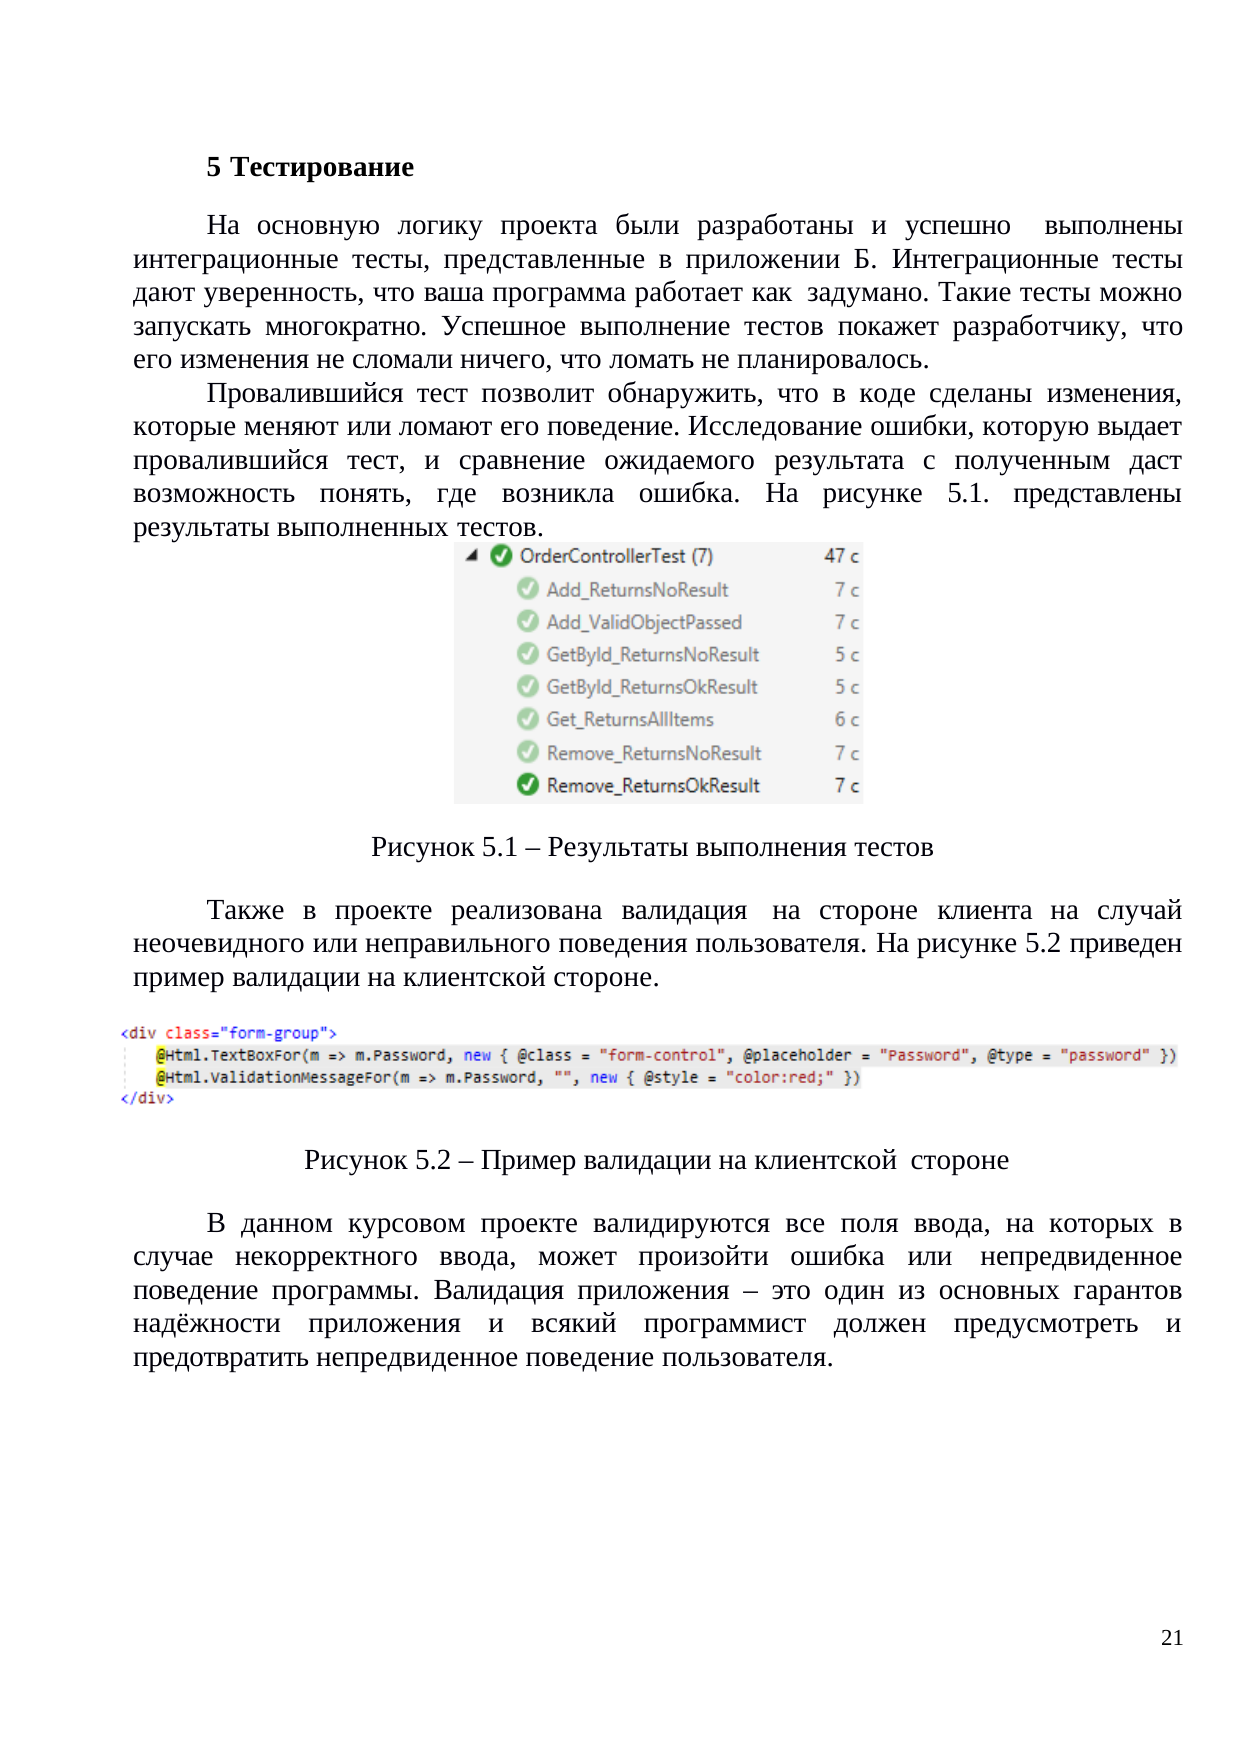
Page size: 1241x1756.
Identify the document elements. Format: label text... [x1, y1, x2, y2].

text Рисунок 5.1 – Результаты выполнения тестов [371, 829, 1196, 863]
picture [120, 1021, 1197, 1114]
text В данном курсовом проекте валидируются все поля ввода, на которых в случае некорректного ввода, может произойти ошибка или непредвиденное поведение программы. Валидация приложения – это один из основных гарантов надёжности приложения и всякий программист должен предусмотреть и предотвратить непредвиденное поведение пользователя. [133, 1205, 1183, 1373]
subtitle Тестирование [206, 149, 1196, 183]
text На основную логику проекта были разработаны и успешно выполнены интеграционные тесты, представленные в приложении Б. Интеграционные тесты дают уверенность, что ваша программа работает как задумано. Такие тесты можно запускать многократно. Успешное выполнение тестов покажет разработчику, что его изменения не сломали ничего, что ломать не планировалось. [133, 207, 1183, 375]
picture [453, 542, 864, 804]
text Также в проекте реализована валидация на стороне клиента на случай неочевидного или неправильного поведения пользователя. На рисунке 5.2 приведен пример валидации на клиентской стороне. [133, 892, 1183, 992]
text Рисунок 5.2 – Пример валидации на клиентской стороне [239, 1142, 1074, 1176]
text Провалившийся тест позволит обнаружить, что в коде сделаны изменения, которые меняют или ломают его поведение. Исследование ошибки, которую выдает провалившийся тест, и сравнение ожидаемого результата с полученным даст возможность понять, где возникла ошибка. На рисунке 5.1. представлены результаты выполненных тестов. [133, 375, 1182, 543]
